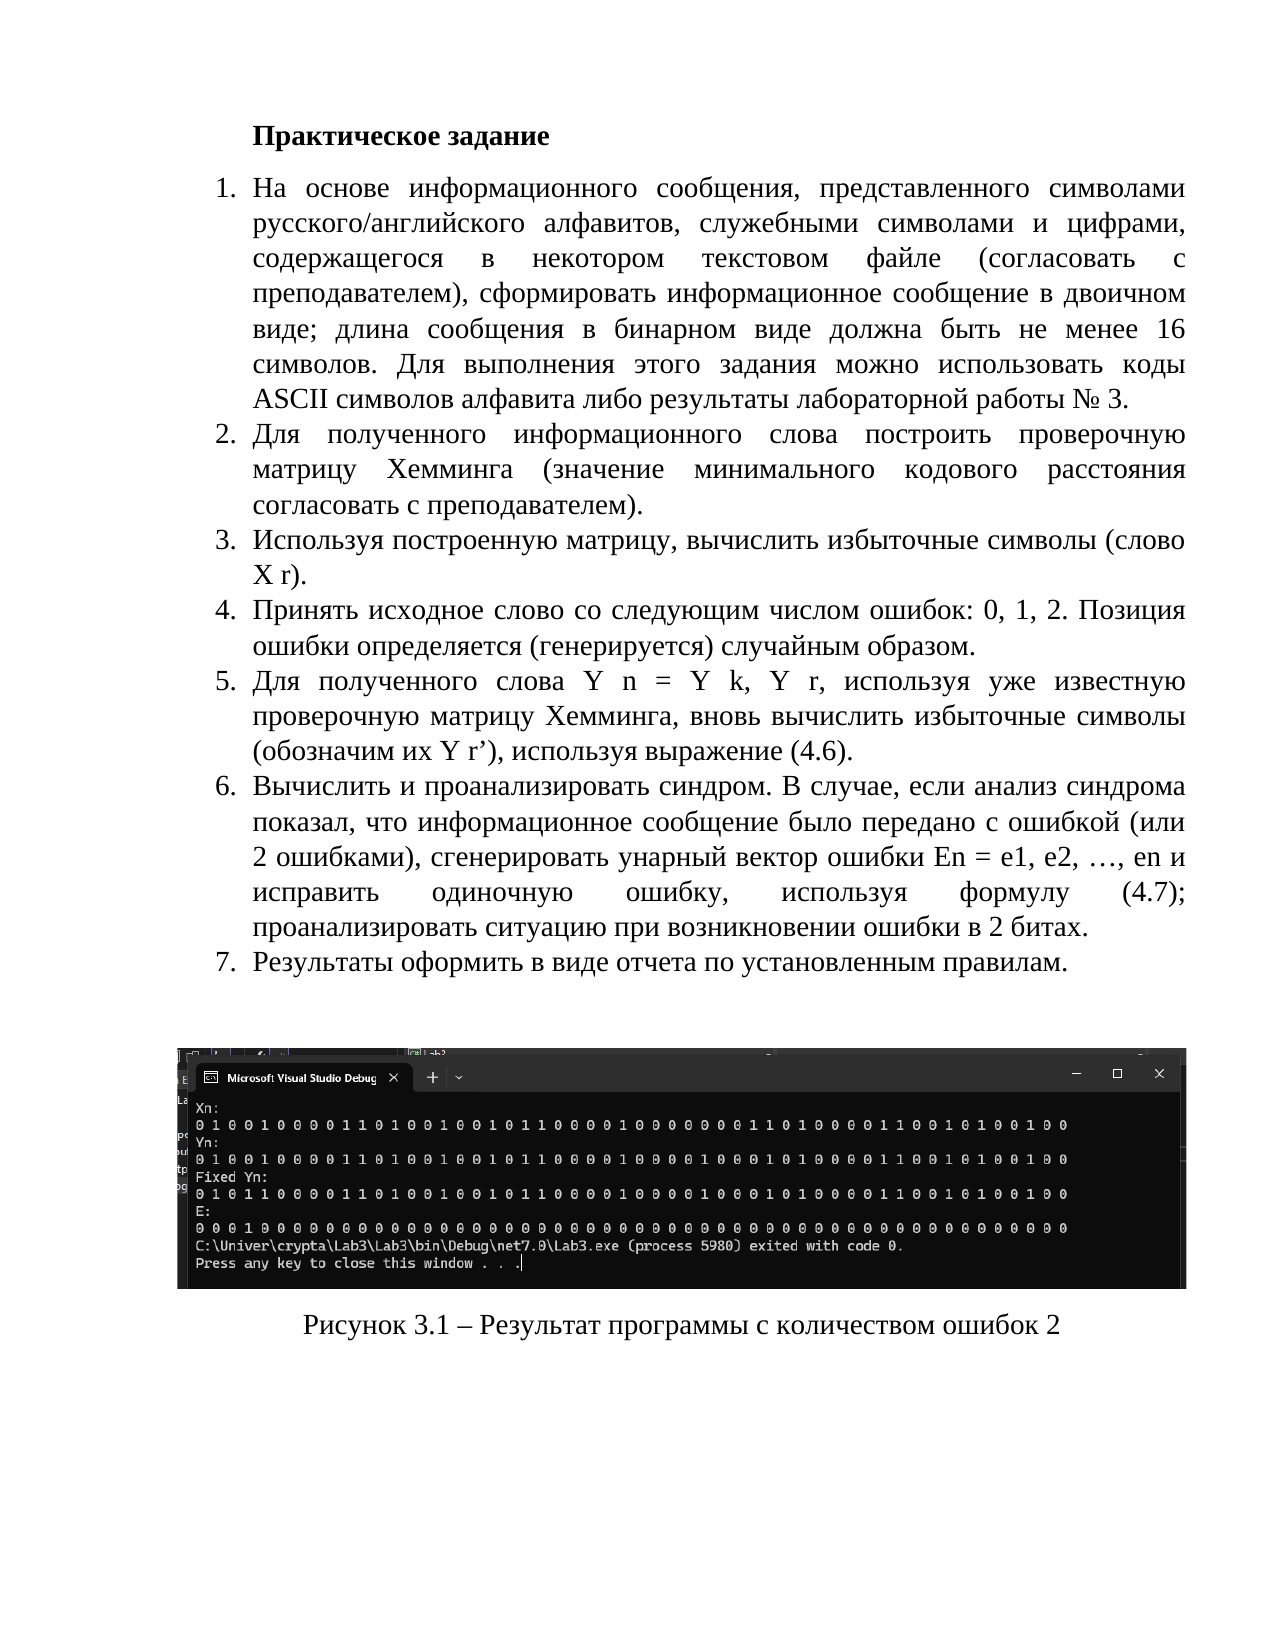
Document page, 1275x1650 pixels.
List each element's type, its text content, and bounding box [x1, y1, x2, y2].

list Используя построенную матрицу, вычислить избыточные символы (слово X r). [215, 522, 1186, 591]
list Результаты оформить в виде отчета по установленным правилам. [215, 944, 1186, 978]
picture [177, 1048, 1187, 1289]
list Принять исходное слово со следующим числом ошибок: 0, 1, 2. Позиция ошибки определяется (генерируется) случайным образом. [215, 592, 1186, 661]
text Рисунок 3.1 – Результат программы с количеством ошибок 2 [177, 1307, 1186, 1341]
list Для полученного слова Y n = Y k, Y r, используя уже известную проверочную матрицу Хемминга, вновь вычислить избыточные символы (обозначим их Y r’), используя выражение (4.6). [215, 663, 1186, 767]
list Для полученного информационного слова построить проверочную матрицу Хемминга (значение минимального кодового расстояния согласовать с преподавателем). [215, 416, 1186, 520]
list На основе информационного сообщения, представленного символами русского/английского алфавитов, служебными символами и цифрами, содержащегося в некотором текстовом файле (согласовать с преподавателем), сформировать информационное сообщение в двоичном виде; длина сообщения в бинарном виде должна быть не менее 16 символов. Для выполнения этого задания можно использовать коды ASCII символов алфавита либо результаты лабораторной работы № 3. [215, 170, 1186, 415]
text Практическое задание [177, 118, 1186, 152]
list Вычислить и проанализировать синдром. В случае, если анализ синдрома показал, что информационное сообщение было передано с ошибкой (или 2 ошибками), сгенерировать унарный вектор ошибки Еn = е1, е2, …, еn и исправить одиночную ошибку, используя формулу (4.7); проанализировать ситуацию при возникновении ошибки в 2 битах. [215, 768, 1186, 943]
